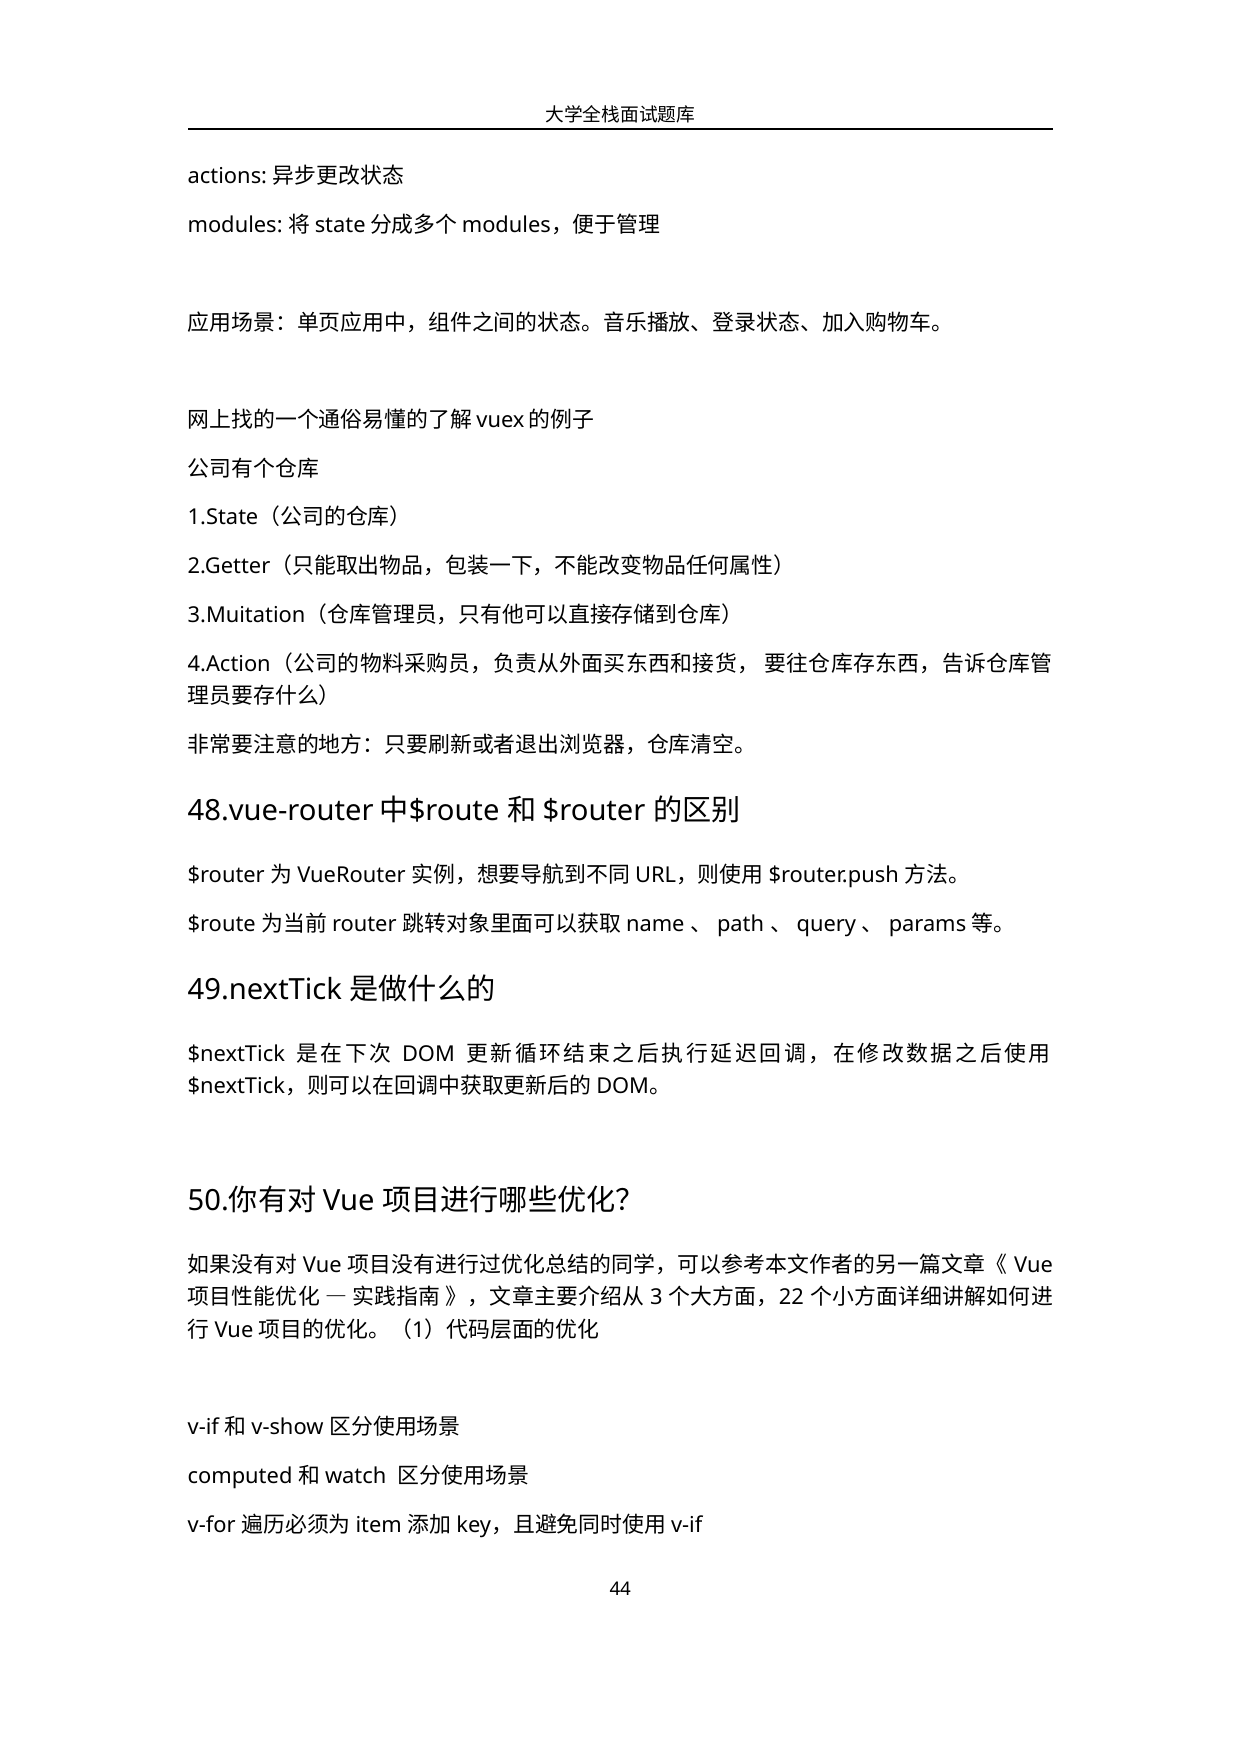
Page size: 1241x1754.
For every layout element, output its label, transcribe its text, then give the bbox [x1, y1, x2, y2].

text 网上找的一个通俗易懂的了解vuex的例子 [187, 402, 1053, 434]
subtitle 你有对 Vue 项目进行哪些优化？ [187, 1165, 1053, 1230]
text 1.State（公司的仓库） [187, 499, 1053, 532]
text $router 为 VueRouter 实例，想要导航到不同 URL，则使用 $router.push 方法。 [187, 857, 1053, 889]
text 公司有个仓库 [187, 450, 1053, 483]
text computed 和 watch 区分使用场景 [187, 1458, 1053, 1490]
text modules: 将state分成多个modules，便于管理 [187, 207, 1053, 239]
text 3.Muitation（仓库管理员，只有他可以直接存储到仓库） [187, 597, 1053, 629]
text 应用场景：单页应用中，组件之间的状态。音乐播放、登录状态、加入购物车。 [187, 304, 1053, 337]
text 2.Getter（只能取出物品，包装一下，不能改变物品任何属性） [187, 548, 1053, 580]
text actions: 异步更改状态 [187, 158, 1053, 190]
text 4.Action（公司的物料采购员，负责从外面买东西和接货， 要往仓库存东西，告诉仓库管理员要存什么） [187, 645, 1053, 710]
text 如果没有对 Vue 项目没有进行过优化总结的同学，可以参考本文作者的另一篇文章《 Vue 项目性能优化 — 实践指南 》，文章主要介绍从 3 个大方面，22 个小方面详细讲解如何进行 Vue 项目的优化。（1）代码层面的优化 [187, 1247, 1053, 1344]
subtitle nextTick 是做什么的 [187, 954, 1053, 1019]
text 非常要注意的地方：只要刷新或者退出浏览器，仓库清空。 [187, 727, 1053, 759]
text v-for 遍历必须为 item 添加 key，且避免同时使用 v-if [187, 1507, 1053, 1539]
text v-if 和 v-show 区分使用场景 [187, 1409, 1053, 1442]
subtitle vue-router中$route 和 $router 的区别 [187, 775, 1053, 840]
text $nextTick 是在下次 DOM 更新循环结束之后执行延迟回调，在修改数据之后使用 $nextTick，则可以在回调中获取更新后的 DOM。 [187, 1035, 1053, 1100]
text $route 为当前 router 跳转对象里面可以获取 name 、 path 、 query 、 params 等。 [187, 905, 1053, 938]
